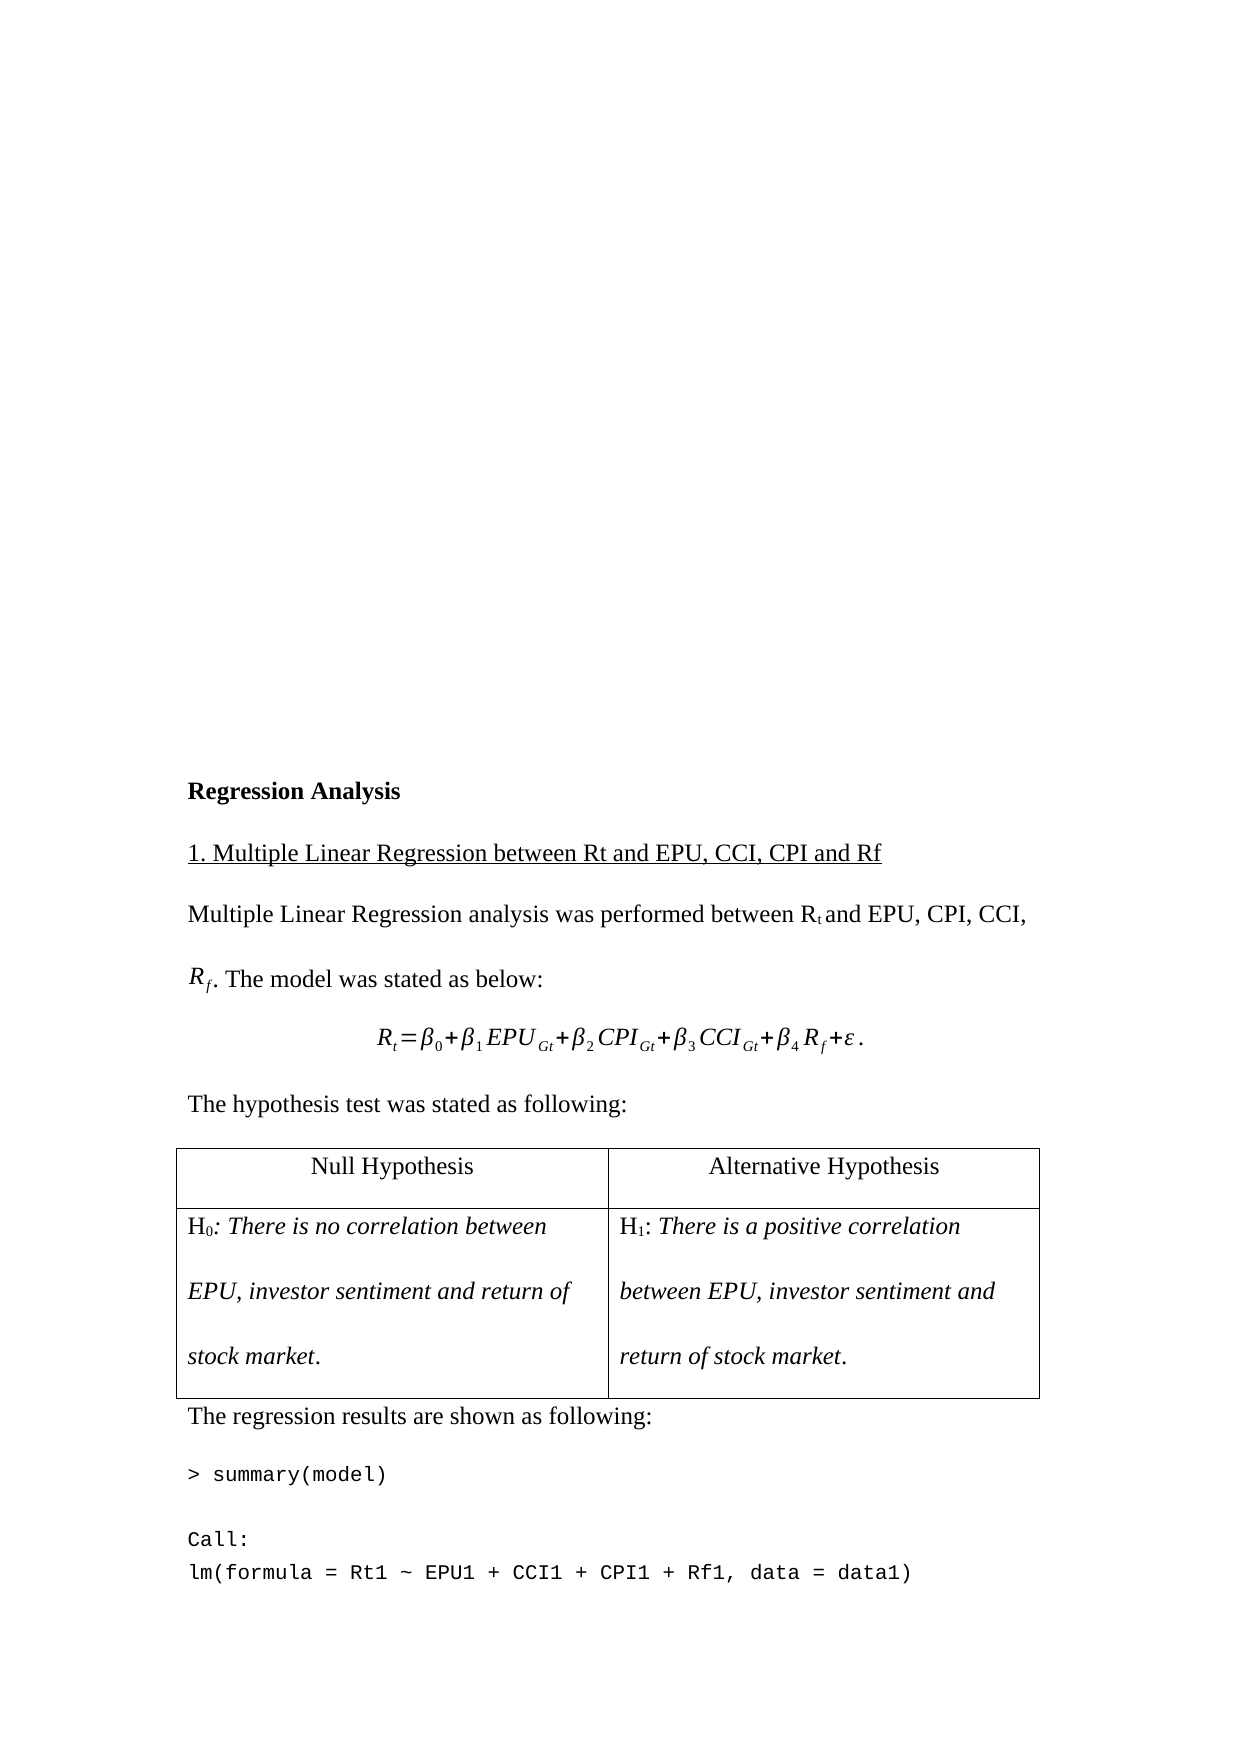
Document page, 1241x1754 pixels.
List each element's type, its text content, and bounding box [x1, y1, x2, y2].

table_cell H0: There is no correlation between EPU, investor sentiment and return of stock market. [177, 1209, 608, 1398]
text Multiple Linear Regression analysis was performed between Rt and EPU, CPI, CCI, . The model was stated as below: [187, 897, 1053, 994]
text Call: [187, 1525, 1041, 1558]
text Regression Analysis [187, 774, 1053, 807]
text 1. Multiple Linear Regression between Rt and EPU, CCI, CPI and Rf [187, 836, 1053, 868]
table_header Alternative Hypothesis [609, 1149, 1039, 1208]
text The regression results are shown as following: [187, 1399, 1053, 1431]
text > summary(model) [187, 1460, 1041, 1493]
table_cell H1: There is a positive correlation between EPU, investor sentiment and return of stock market. [609, 1209, 1039, 1398]
text The hypothesis test was stated as following: [187, 1087, 1053, 1119]
text lm(formula = Rt1 ~ EPU1 + CCI1 + CPI1 + Rf1, data = data1) [187, 1558, 1041, 1590]
table_header Null Hypothesis [177, 1149, 608, 1208]
